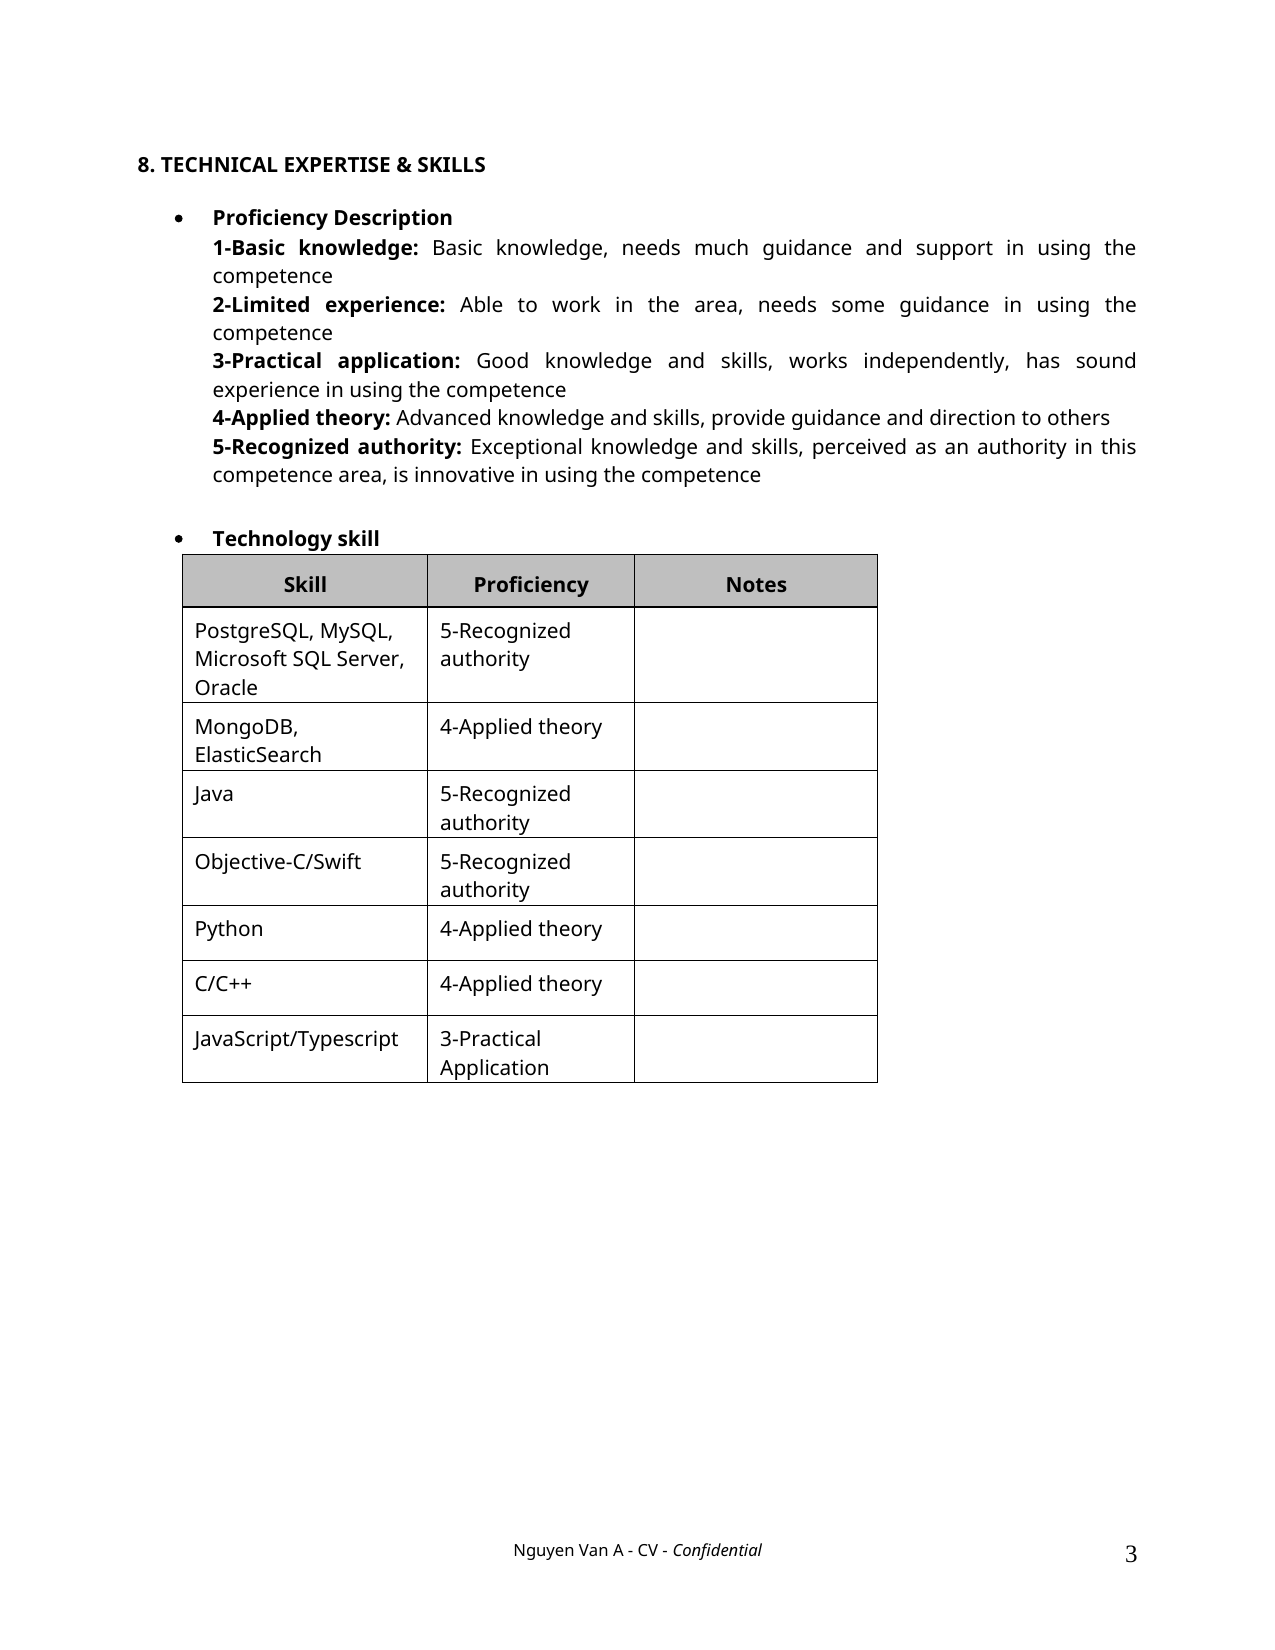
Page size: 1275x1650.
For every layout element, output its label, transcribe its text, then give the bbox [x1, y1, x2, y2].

list 1-Basic knowledge: Basic knowledge, needs much guidance and support in using the competence [212, 233, 1138, 290]
table_cell 5-Recognized authority [428, 771, 634, 837]
table_cell [635, 1016, 877, 1082]
table_cell Python [183, 906, 427, 960]
list 4-Applied theory: Advanced knowledge and skills, provide guidance and direction to others [212, 403, 1138, 432]
table_header Notes [635, 555, 877, 606]
list 5-Recognized authority: Exceptional knowledge and skills, perceived as an authority in this competence area, is innovative in using the competence [212, 432, 1138, 489]
table_cell [635, 906, 877, 960]
table_cell Objective-C/Swift [183, 838, 427, 905]
list Proficiency Description [175, 203, 1138, 232]
table_cell 4-Applied theory [428, 961, 634, 1015]
list 3-Practical application: Good knowledge and skills, works independently, has sound experience in using the competence [212, 347, 1138, 403]
table_cell [635, 961, 877, 1015]
table_cell 3-Practical Application [428, 1016, 634, 1082]
table_cell [635, 838, 877, 905]
table_cell Java [183, 771, 427, 837]
table_cell 5-Recognized authority [428, 608, 634, 702]
table_cell [635, 608, 877, 702]
table_cell 4-Applied theory [428, 906, 634, 960]
table_header Skill [183, 555, 427, 606]
table_cell MongoDB, ElasticSearch [183, 703, 427, 770]
table_cell [635, 703, 877, 770]
text 8. TECHNICAL EXPERTISE & SKILLS [137, 150, 1138, 178]
table_cell 5-Recognized authority [428, 838, 634, 905]
list Technology skill [175, 524, 1138, 552]
table_cell 4-Applied theory [428, 703, 634, 770]
table_header Proficiency [428, 555, 634, 606]
table_cell C/C++ [183, 961, 427, 1015]
table_cell [635, 771, 877, 837]
table_cell PostgreSQL, MySQL, Microsoft SQL Server, Oracle [183, 608, 427, 702]
list 2-Limited experience: Able to work in the area, needs some guidance in using the competence [212, 290, 1138, 347]
table_cell JavaScript/Typescript [183, 1016, 427, 1082]
